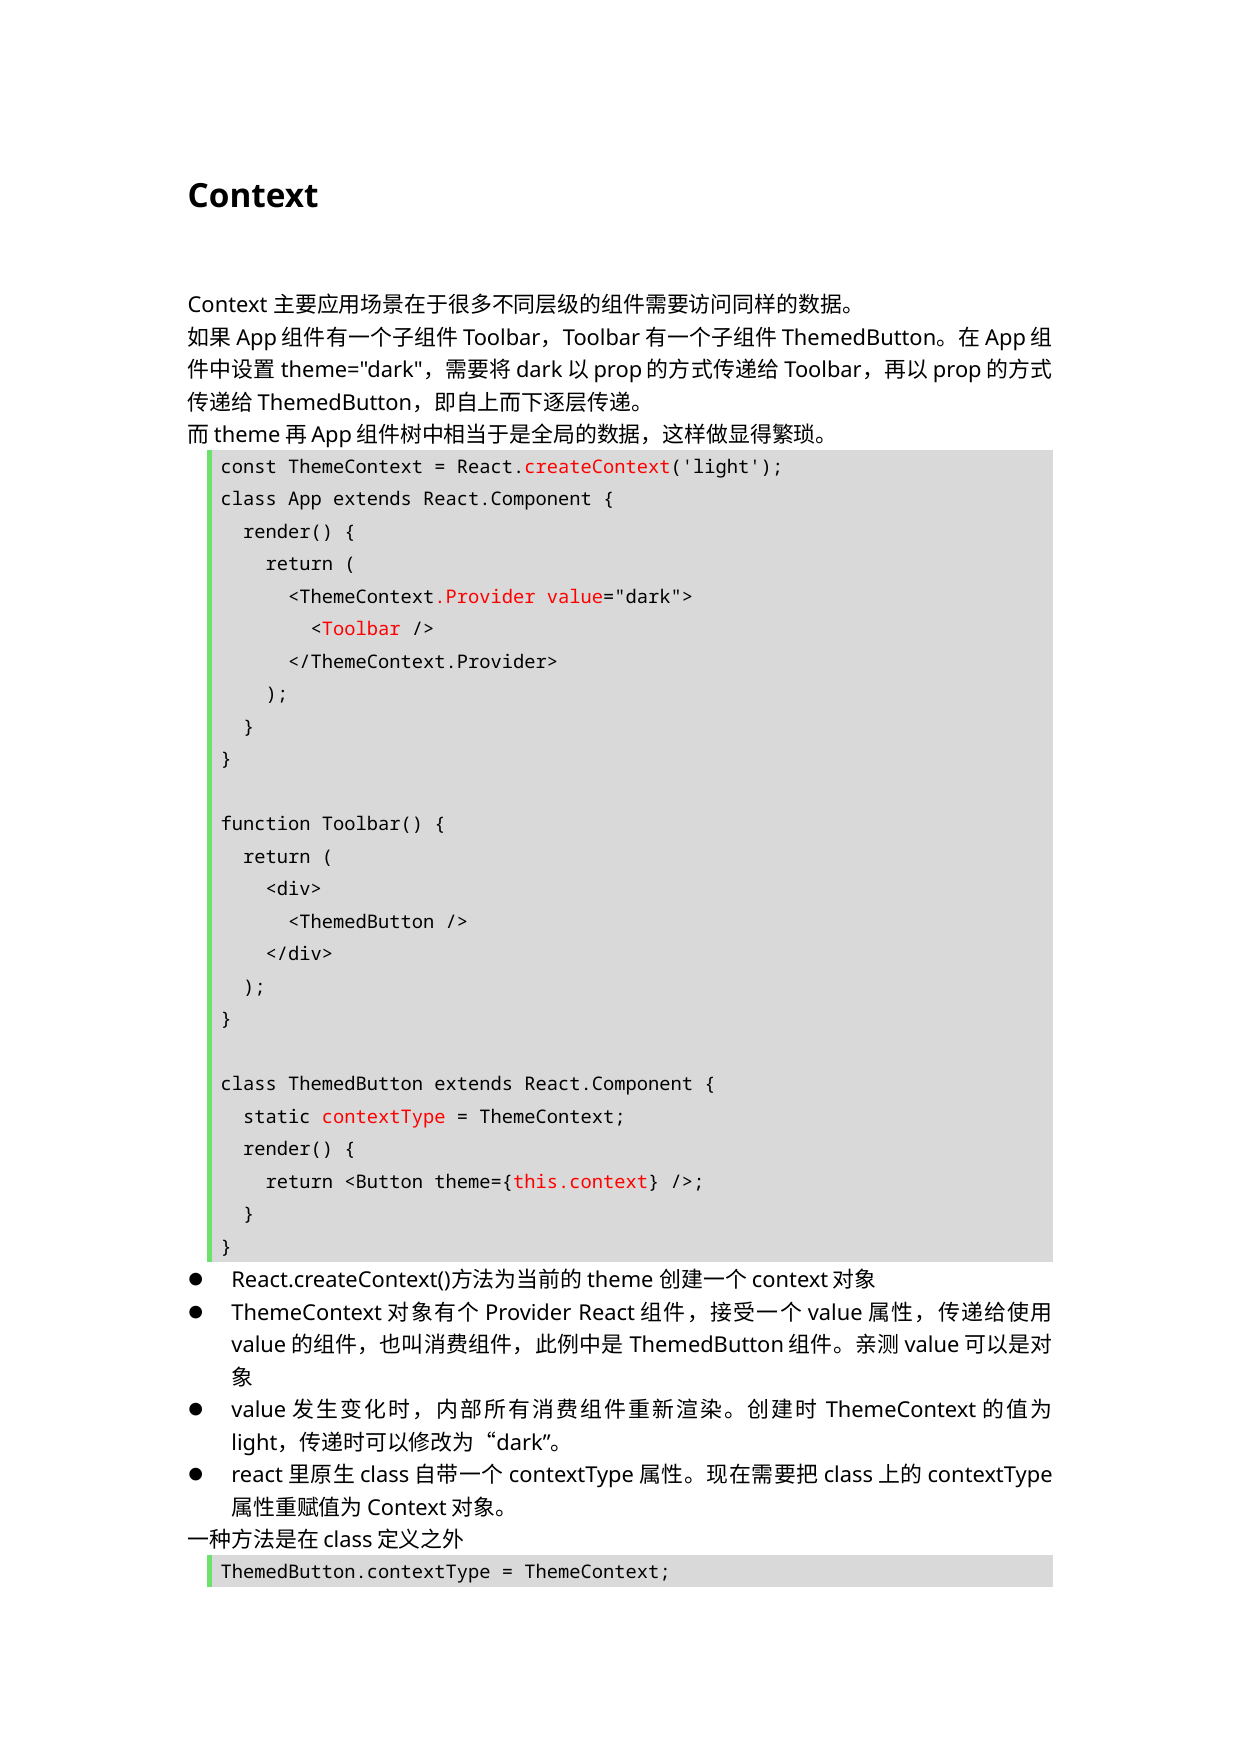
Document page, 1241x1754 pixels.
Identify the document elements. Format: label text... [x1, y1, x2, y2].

text 一种方法是在class定义之外 [187, 1522, 1053, 1555]
text render() { [212, 515, 1053, 547]
text ThemedButton.contextType = ThemeContext; [212, 1555, 1053, 1587]
text function Toolbar() { [212, 807, 1053, 840]
text <div> [212, 872, 1053, 905]
subtitle Context [187, 162, 1053, 227]
text ); [212, 970, 1053, 1002]
text return ( [212, 547, 1053, 580]
text </ThemeContext.Provider> [212, 645, 1053, 677]
list React.createContext()方法为当前的 theme 创建一个 context对象 [187, 1262, 1053, 1295]
list react里原生class自带一个contextType属性。现在需要把class上的contextType属性重赋值为Context对象。 [187, 1457, 1053, 1522]
text 而theme再App组件树中相当于是全局的数据，这样做显得繁琐。 [187, 417, 1053, 450]
text <Toolbar /> [212, 612, 1053, 645]
text class ThemedButton extends React.Component { [212, 1067, 1053, 1100]
text class App extends React.Component { [212, 482, 1053, 515]
text const ThemeContext = React.createContext('light'); [212, 450, 1053, 482]
text </div> [212, 937, 1053, 970]
list value发生变化时，内部所有消费组件重新渲染。创建时ThemeContext的值为light，传递时可以修改为“dark”。 [187, 1392, 1053, 1457]
text static contextType = ThemeContext; [212, 1100, 1053, 1132]
text } [212, 1197, 1053, 1230]
text render() { [212, 1132, 1053, 1165]
text Context 主要应用场景在于很多不同层级的组件需要访问同样的数据。 [187, 287, 1053, 320]
text return <Button theme={this.context} />; [212, 1165, 1053, 1197]
text } [212, 742, 1053, 775]
text ); [212, 677, 1053, 710]
text } [212, 1002, 1053, 1035]
text } [212, 710, 1053, 742]
text <ThemeContext.Provider value="dark"> [212, 580, 1053, 612]
list ThemeContext对象有个Provider React组件，接受一个value属性，传递给使用value的组件，也叫消费组件，此例中是ThemedButton组件。亲测value可以是对象 [187, 1295, 1053, 1392]
text return ( [212, 840, 1053, 872]
text } [212, 1230, 1053, 1262]
text <ThemedButton /> [212, 905, 1053, 937]
text 如果App组件有一个子组件Toolbar，Toolbar有一个子组件ThemedButton。在App组件中设置theme="dark"，需要将dark以prop的方式传递给Toolbar，再以prop的方式传递给ThemedButton，即自上而下逐层传递。 [187, 320, 1053, 417]
